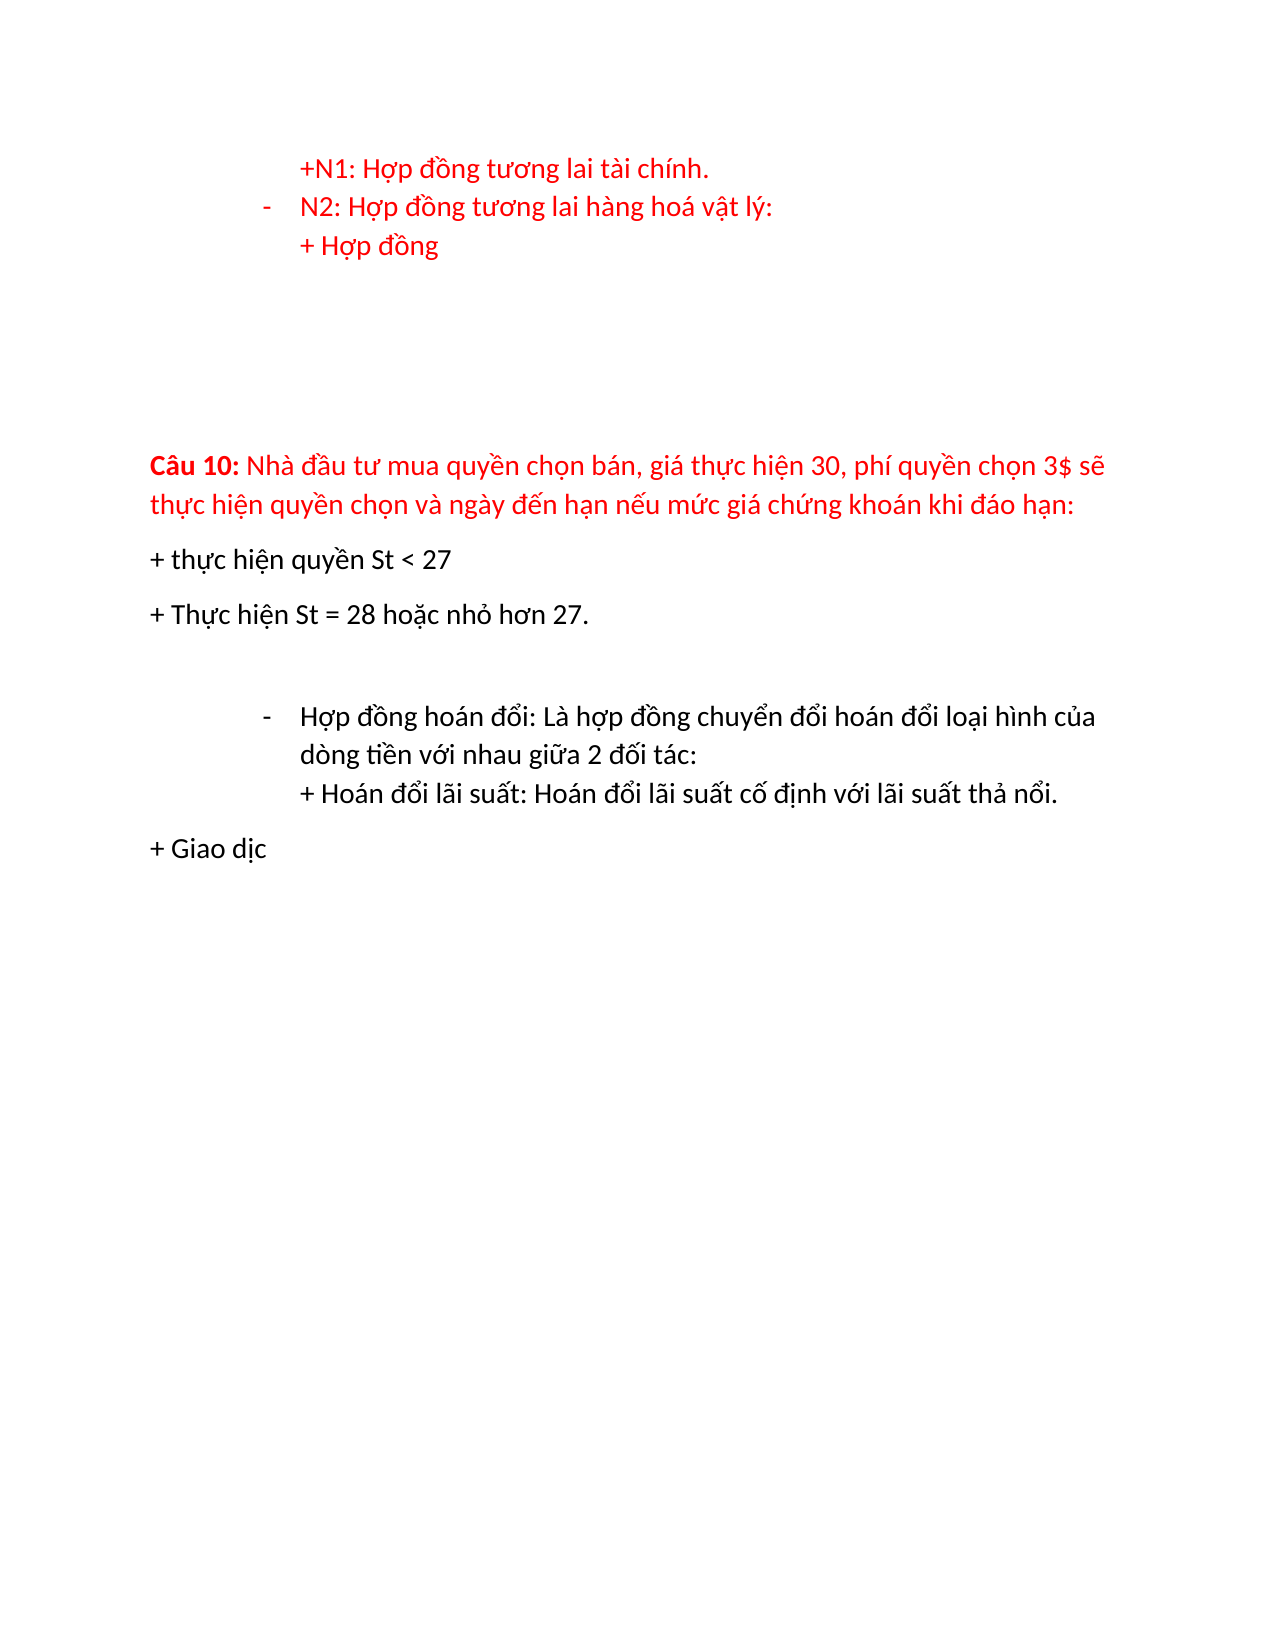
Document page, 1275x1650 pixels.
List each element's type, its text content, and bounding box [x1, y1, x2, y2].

list + Hợp đồng [300, 227, 1125, 262]
list + Hoán đổi lãi suất: Hoán đổi lãi suất cố định với lãi suất thả nổi. [300, 775, 1125, 810]
text + Giao dịc [150, 830, 1125, 866]
list +N1: Hợp đồng tương lai tài chính. [300, 150, 1125, 186]
text + thực hiện quyền St < 27 [150, 541, 1125, 576]
text + Thực hiện St = 28 hoặc nhỏ hơn 27. [150, 596, 1125, 632]
text Câu 10: Nhà đầu tư mua quyền chọn bán, giá thực hiện 30, phí quyền chọn 3$ sẽ thực hiện quyền chọn và ngày đến hạn nếu mức giá chứng khoán khi đáo hạn: [150, 447, 1125, 521]
list N2: Hợp đồng tương lai hàng hoá vật lý: [262, 188, 1125, 224]
list Hợp đồng hoán đổi: Là hợp đồng chuyển đổi hoán đổi loại hình của dòng tiền với nhau giữa 2 đối tác: [262, 698, 1125, 772]
